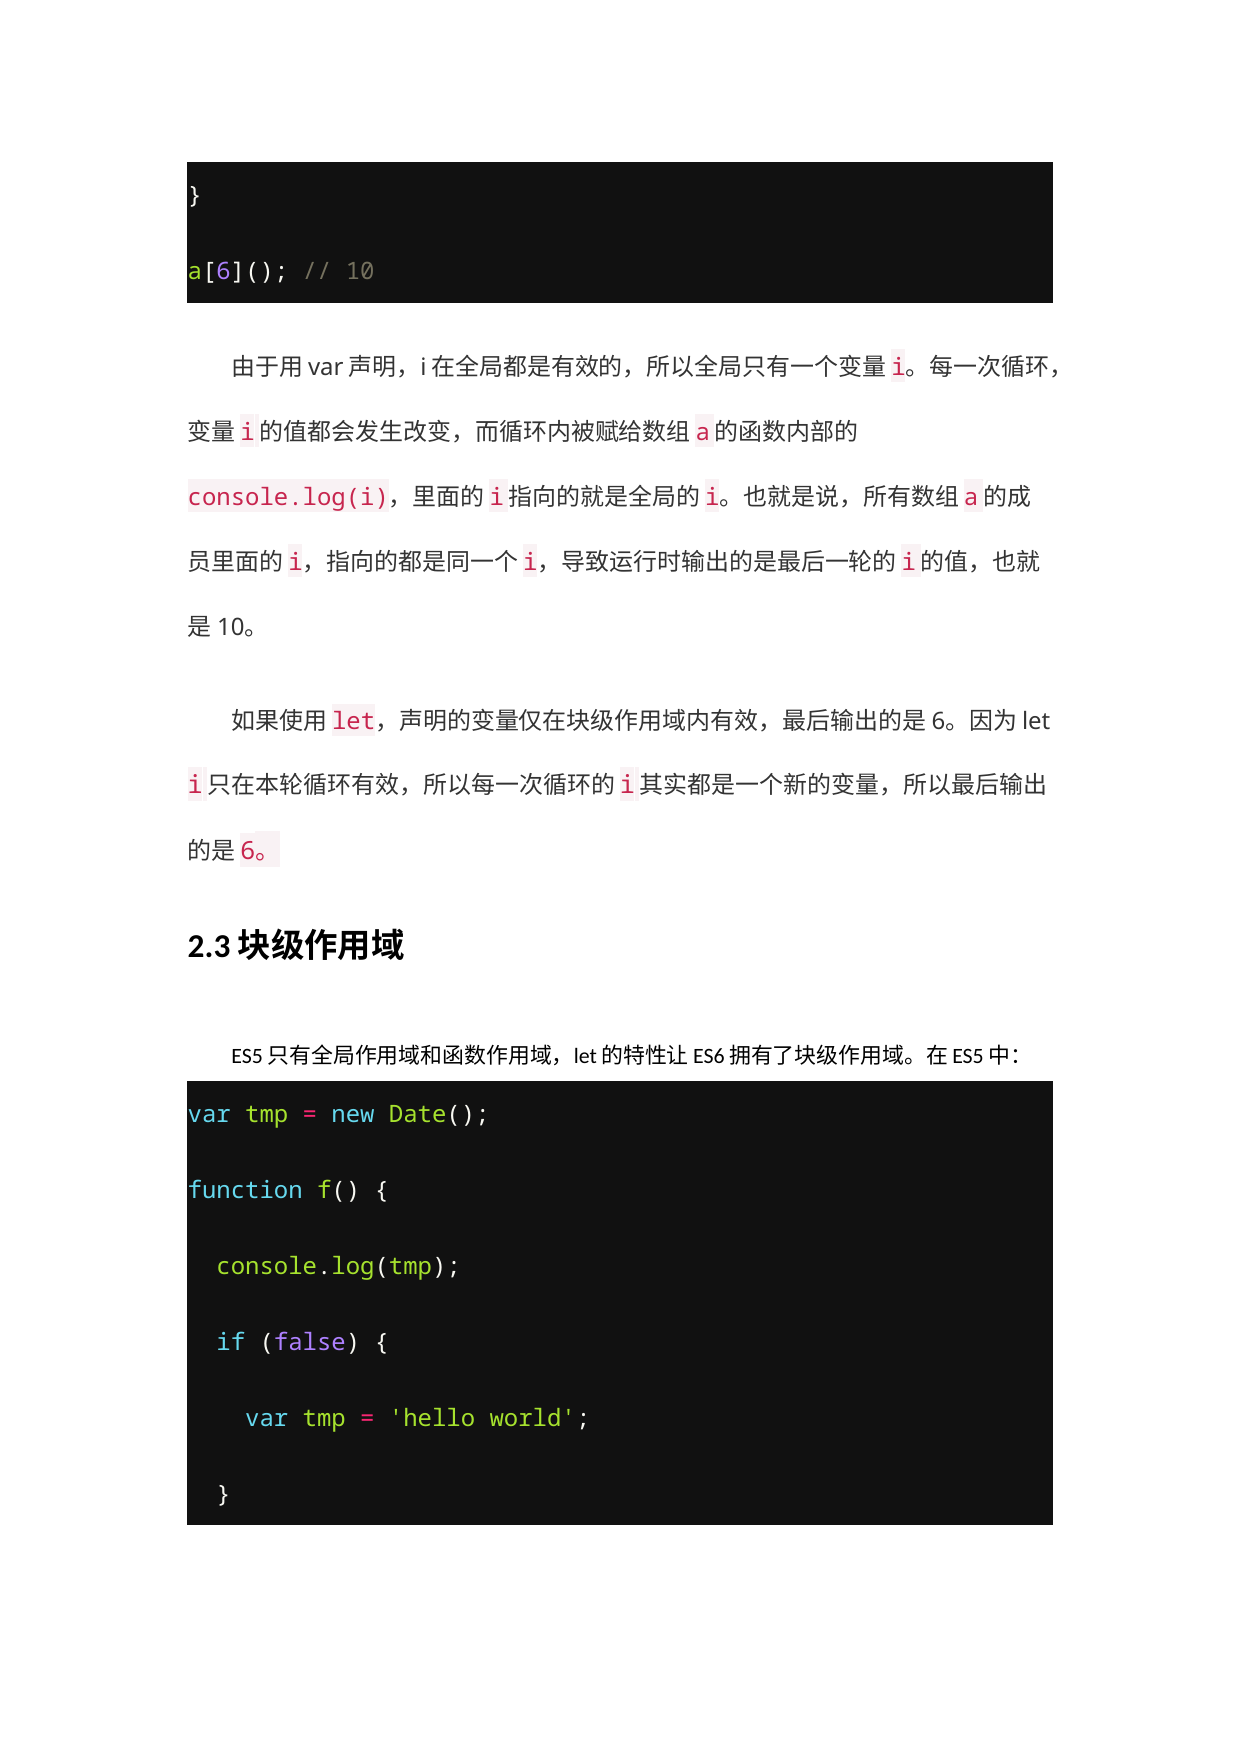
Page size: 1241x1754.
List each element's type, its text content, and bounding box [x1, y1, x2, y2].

text 由于用var声明，i在全局都是有效的，所以全局只有一个变量i。每一次循环，变量i的值都会发生改变，而循环内被赋给数组a的函数内部的console.log(i)，里面的i指向的就是全局的i。也就是说，所有数组a的成员里面的i，指向的都是同一个i，导致运行时输出的是最后一轮的i的值，也就是 10。 [187, 332, 1053, 657]
subtitle 2.3 块级作用域 [187, 910, 1053, 975]
text a[6](); // 10 [187, 238, 1053, 303]
text console.log(tmp); [187, 1232, 1053, 1297]
text } [187, 1460, 1053, 1525]
text if (false) { [187, 1308, 1053, 1373]
text 如果使用let，声明的变量仅在块级作用域内有效，最后输出的是 6。因为let i只在本轮循环有效，所以每一次循环的i其实都是一个新的变量，所以最后输出的是6。 [187, 686, 1053, 881]
text var tmp = new Date(); [187, 1081, 1053, 1146]
text } [187, 162, 1053, 227]
text function f() { [187, 1157, 1053, 1222]
text ES5只有全局作用域和函数作用域，let的特性让ES6拥有了块级作用域。在ES5中： [187, 1037, 1053, 1070]
text var tmp = 'hello world'; [187, 1384, 1053, 1449]
